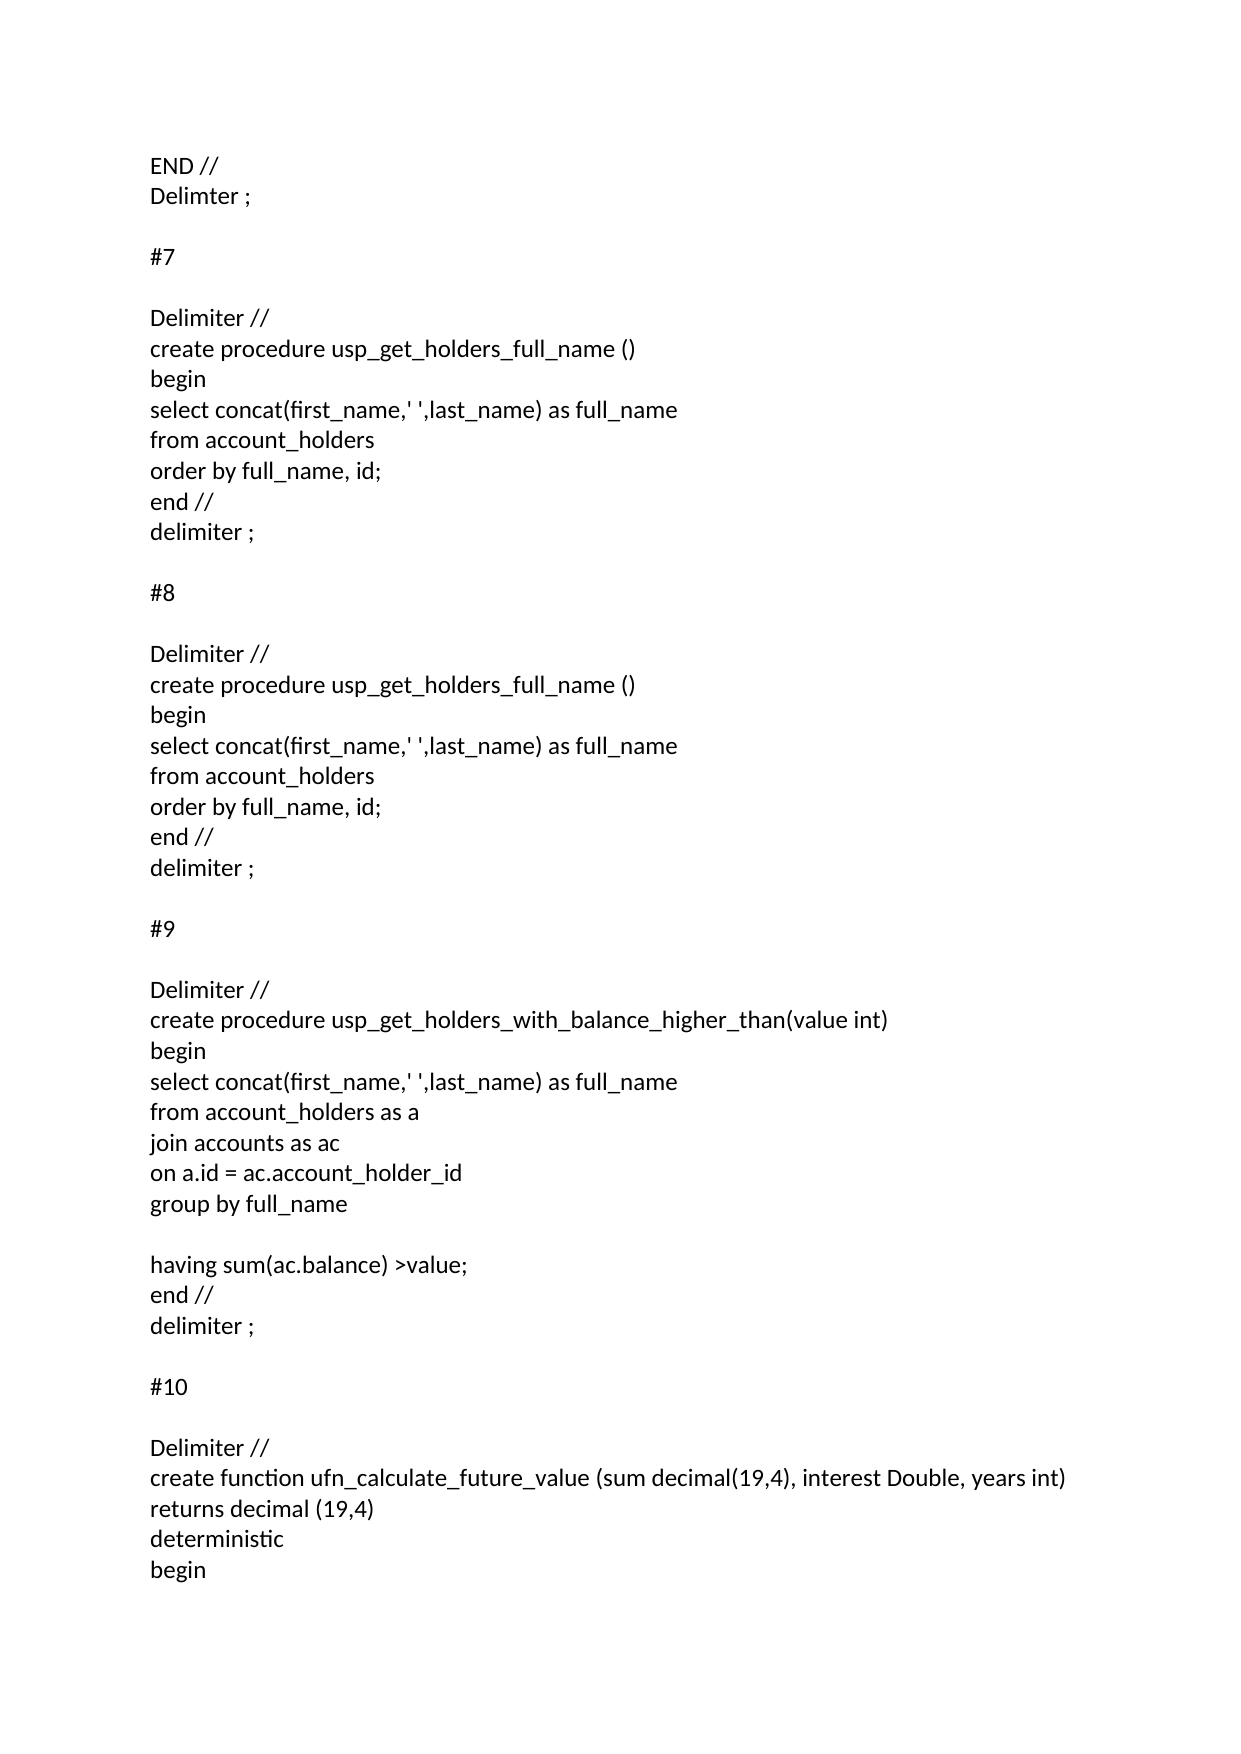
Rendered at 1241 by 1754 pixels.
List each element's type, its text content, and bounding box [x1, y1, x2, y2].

text #10 [150, 1371, 1090, 1401]
text create procedure usp_get_holders_full_name () [150, 333, 1090, 364]
text Delimiter // [150, 638, 1090, 669]
text begin [150, 1035, 1090, 1066]
text #9 [150, 913, 1090, 943]
text group by full_name [150, 1188, 1090, 1218]
text end // [150, 486, 1090, 516]
text Delimter ; [150, 181, 1090, 211]
text having sum(ac.balance) >value; [150, 1249, 1090, 1279]
text #8 [150, 577, 1090, 608]
text on a.id = ac.account_holder_id [150, 1157, 1090, 1188]
text join accounts as ac [150, 1127, 1090, 1157]
text Delimiter // [150, 974, 1090, 1004]
text begin [150, 699, 1090, 730]
text Delimiter // [150, 303, 1090, 333]
text deterministic [150, 1523, 1090, 1554]
text begin [150, 1554, 1090, 1584]
text order by full_name, id; [150, 455, 1090, 486]
text select concat(first_name,' ',last_name) as full_name [150, 730, 1090, 760]
text #7 [150, 242, 1090, 272]
text from account_holders [150, 760, 1090, 791]
text from account_holders as a [150, 1096, 1090, 1127]
text order by full_name, id; [150, 791, 1090, 821]
text select concat(first_name,' ',last_name) as full_name [150, 394, 1090, 425]
text create procedure usp_get_holders_full_name () [150, 669, 1090, 699]
text end // [150, 1279, 1090, 1310]
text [150, 1462, 1090, 1493]
text returns decimal (19,4) [150, 1493, 1090, 1523]
text END // [150, 150, 1090, 181]
text select concat(first_name,' ',last_name) as full_name [150, 1066, 1090, 1096]
text begin [150, 364, 1090, 394]
text delimiter ; [150, 516, 1090, 547]
text end // [150, 821, 1090, 852]
text from account_holders [150, 425, 1090, 455]
text create procedure usp_get_holders_with_balance_higher_than(value int) [150, 1004, 1090, 1035]
text delimiter ; [150, 1310, 1090, 1340]
text Delimiter // [150, 1432, 1090, 1462]
text delimiter ; [150, 852, 1090, 882]
